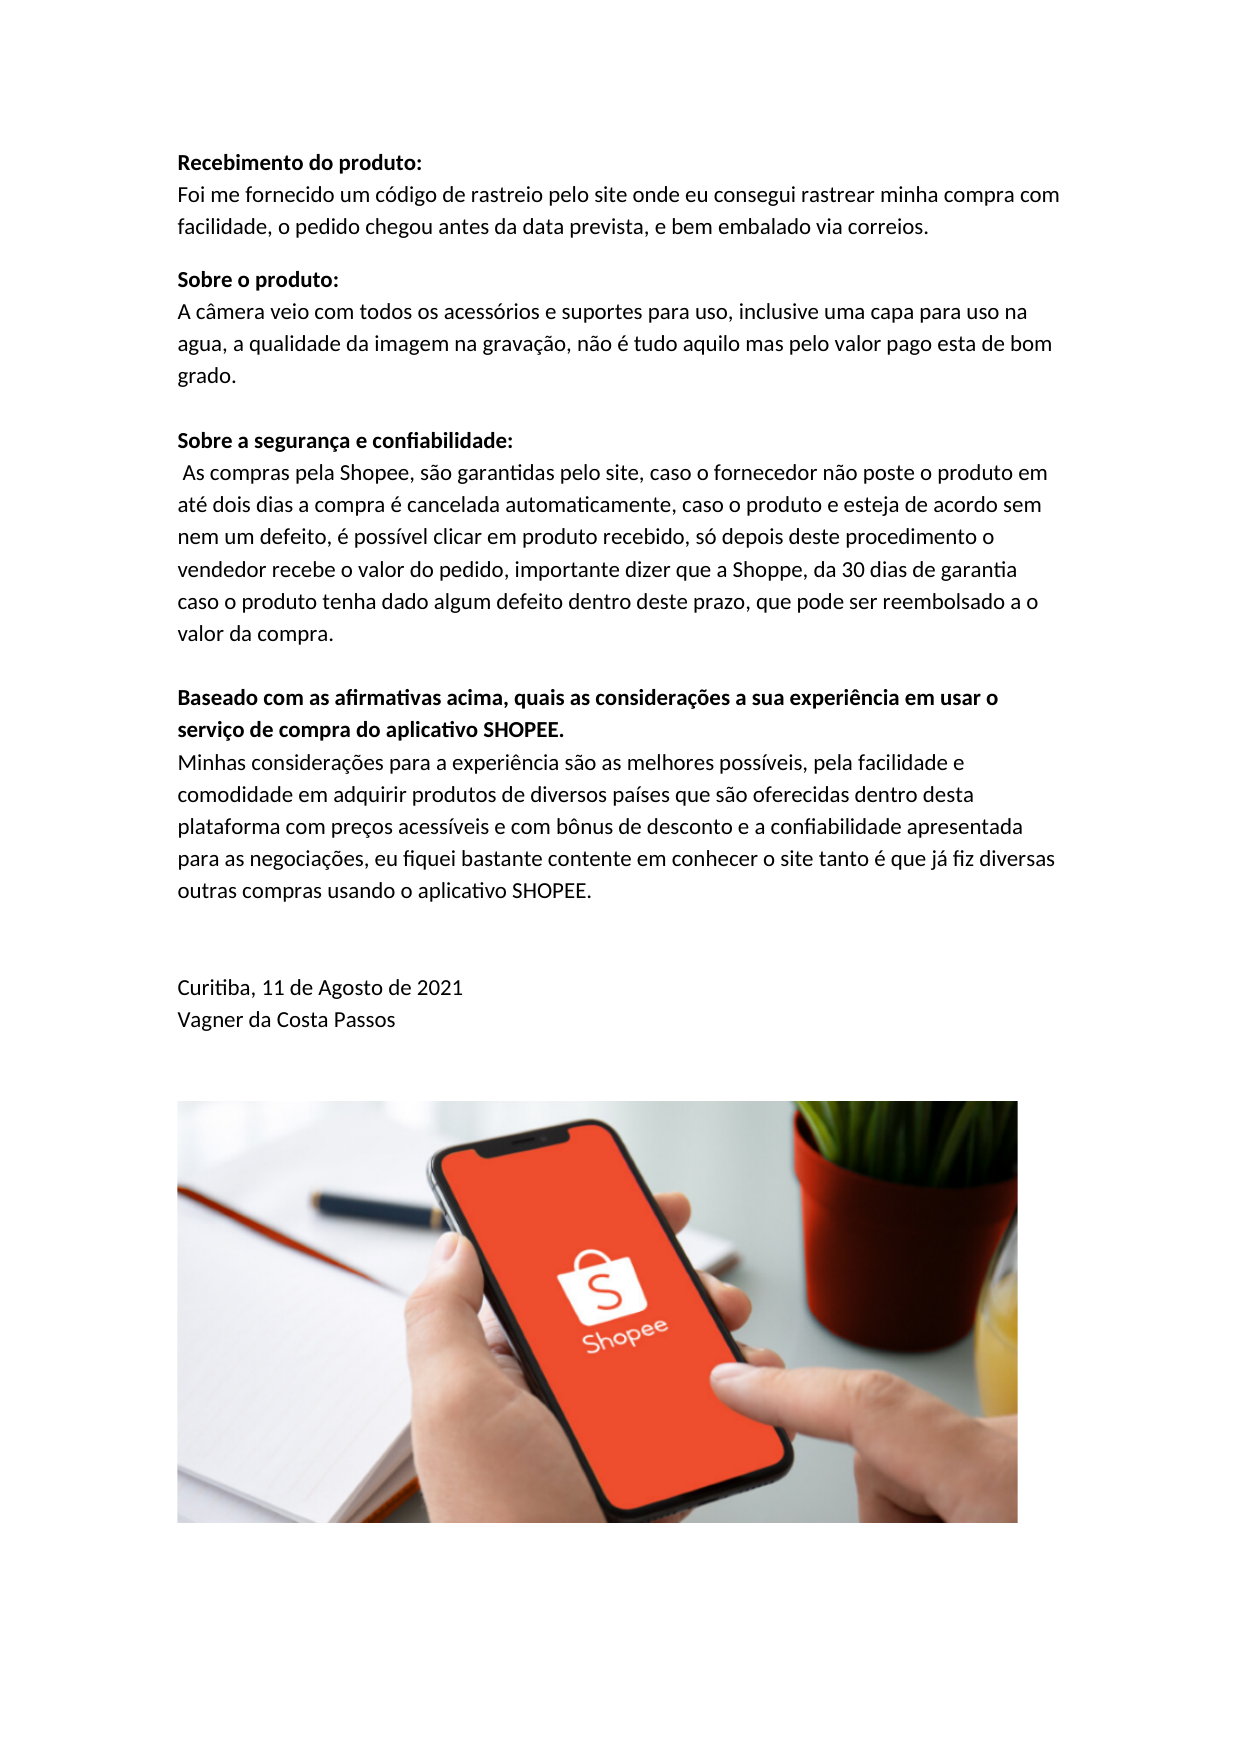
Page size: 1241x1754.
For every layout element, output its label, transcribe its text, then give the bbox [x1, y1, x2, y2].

text Sobre a segurança e confiabilidade: [177, 426, 1063, 454]
text Vagner da Costa Passos [177, 1005, 1063, 1033]
text Recebimento do produto: [177, 148, 1063, 176]
text A câmera veio com todos os acessórios e suportes para uso, inclusive uma capa para uso na agua, a qualidade da imagem na gravação, não é tudo aquilo mas pelo valor pago esta de bom grado. [177, 297, 1063, 389]
text As compras pela Shopee, são garantidas pelo site, caso o fornecedor não poste o produto em até dois dias a compra é cancelada automaticamente, caso o produto e esteja de acordo sem nem um defeito, é possível clicar em produto recebido, só depois deste procedimento o vendedor recebe o valor do pedido, importante dizer que a Shoppe, da 30 dias de garantia caso o produto tenha dado algum defeito dentro deste prazo, que pode ser reembolsado a o valor da compra. [177, 458, 1063, 647]
text Foi me fornecido um código de rastreio pelo site onde eu consegui rastrear minha compra com facilidade, o pedido chegou antes da data prevista, e bem embalado via correios. [177, 180, 1063, 240]
text Sobre o produto: [177, 265, 1063, 293]
text Curitiba, 11 de Agosto de 2021 [177, 973, 1063, 1001]
picture [177, 1101, 1018, 1523]
text Minhas considerações para a experiência são as melhores possíveis, pela facilidade e comodidade em adquirir produtos de diversos países que são oferecidas dentro desta plataforma com preços acessíveis e com bônus de desconto e a confiabilidade apresentada para as negociações, eu fiquei bastante contente em conhecer o site tanto é que já fiz diversas outras compras usando o aplicativo SHOPEE. [177, 748, 1063, 904]
text Baseado com as afirmativas acima, quais as considerações a sua experiência em usar o serviço de compra do aplicativo SHOPEE. [177, 683, 1063, 744]
